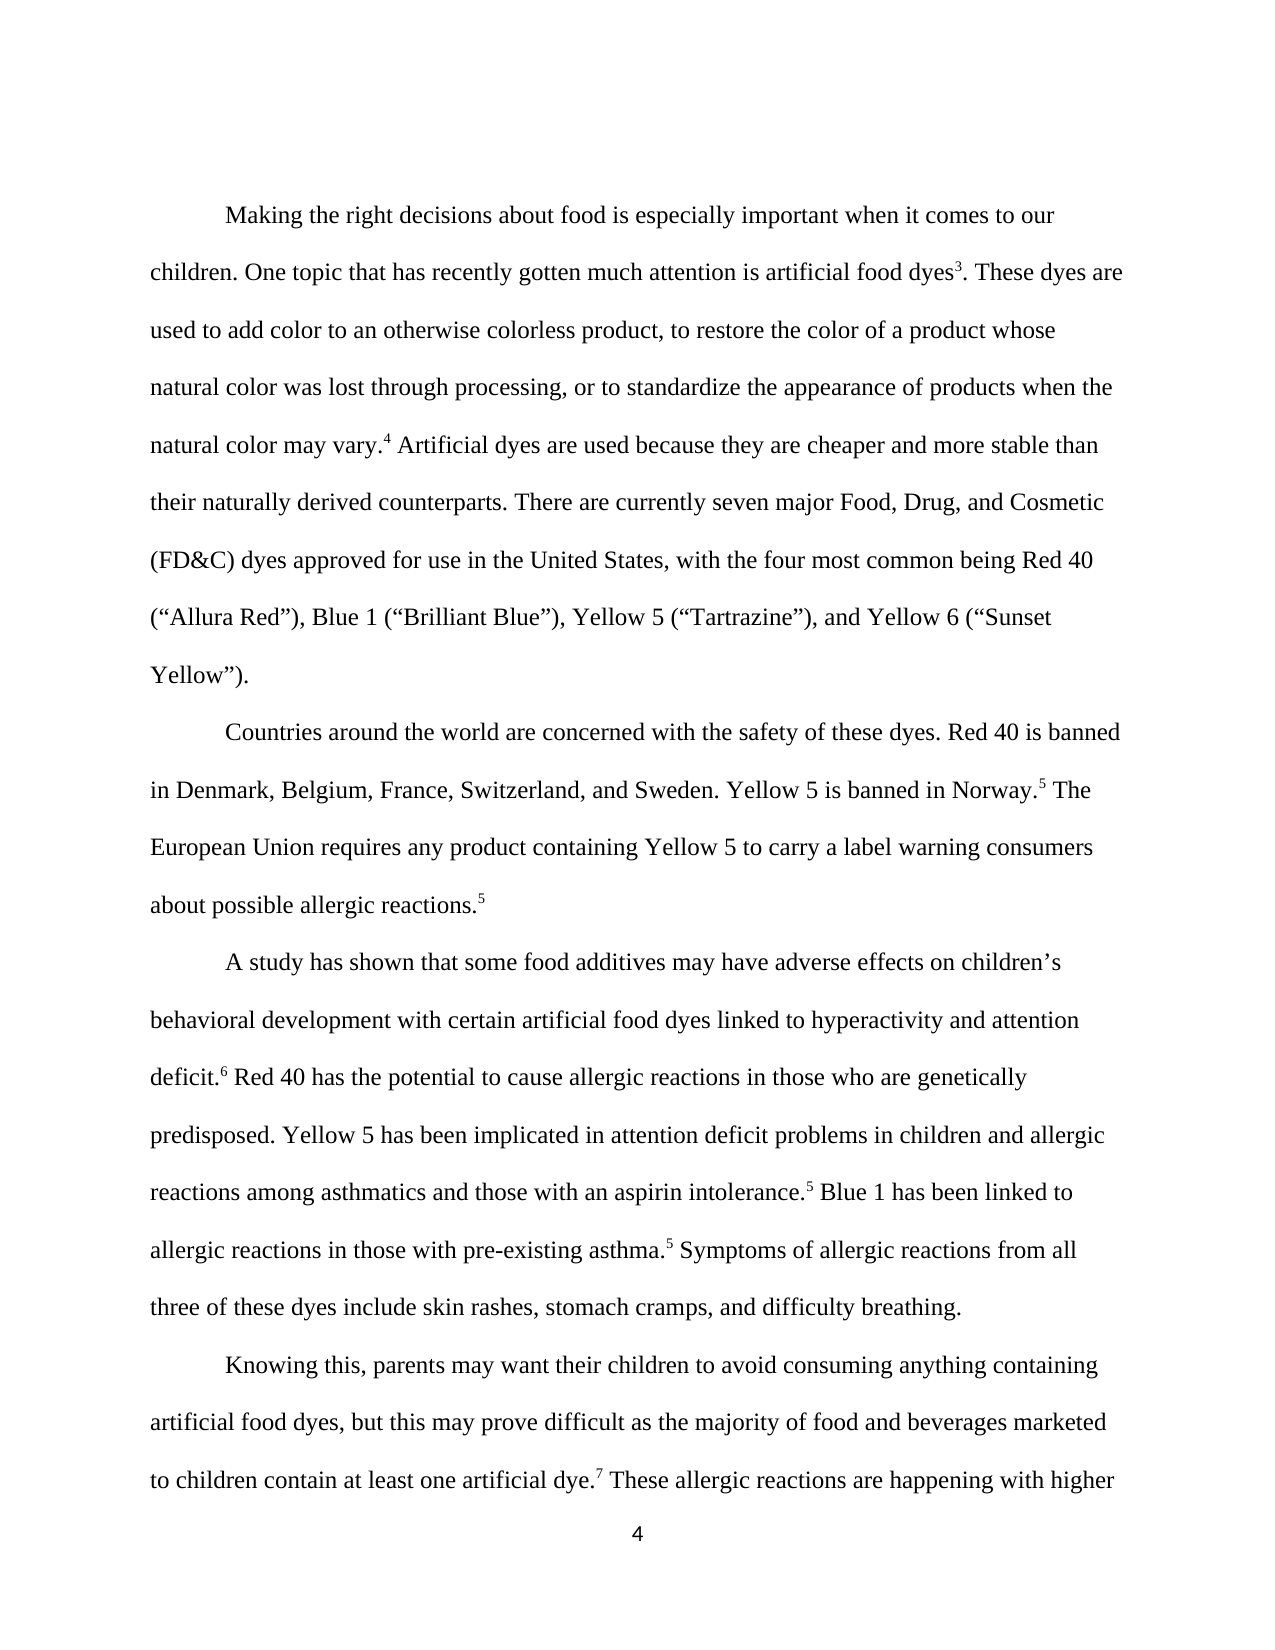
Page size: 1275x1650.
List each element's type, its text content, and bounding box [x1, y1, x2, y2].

text Making the right decisions about food is especially important when it comes to our children. One topic that has recently gotten much attention is artificial food dyes3. These dyes are used to add color to an otherwise colorless product, to restore the color of a product whose natural color was lost through processing, or to standardize the appearance of products when the natural color may vary.4 Artificial dyes are used because they are cheaper and more stable than their naturally derived counterparts. There are currently seven major Food, Drug, and Cosmetic (FD&C) dyes approved for use in the United States, with the four most common being Red 40 (“Allura Red”), Blue 1 (“Brilliant Blue”), Yellow 5 (“Tartrazine”), and Yellow 6 (“Sunset Yellow”). [150, 200, 1125, 689]
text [150, 1350, 1125, 1494]
text A study has shown that some food additives may have adverse effects on children’s behavioral development with certain artificial food dyes linked to hyperactivity and attention deficit.6 Red 40 has the potential to cause allergic reactions in those who are genetically predisposed. Yellow 5 has been implicated in attention deficit problems in children and allergic reactions among asthmatics and those with an aspirin intolerance.5 Blue 1 has been linked to allergic reactions in those with pre-existing asthma.5 Symptoms of allergic reactions from all three of these dyes include skin rashes, stomach cramps, and difficulty breathing. [150, 947, 1125, 1321]
text Countries around the world are concerned with the safety of these dyes. Red 40 is banned in Denmark, Belgium, France, Switzerland, and Sweden. Yellow 5 is banned in Norway.5 The European Union requires any product containing Yellow 5 to carry a label warning consumers about possible allergic reactions.5 [150, 717, 1125, 919]
